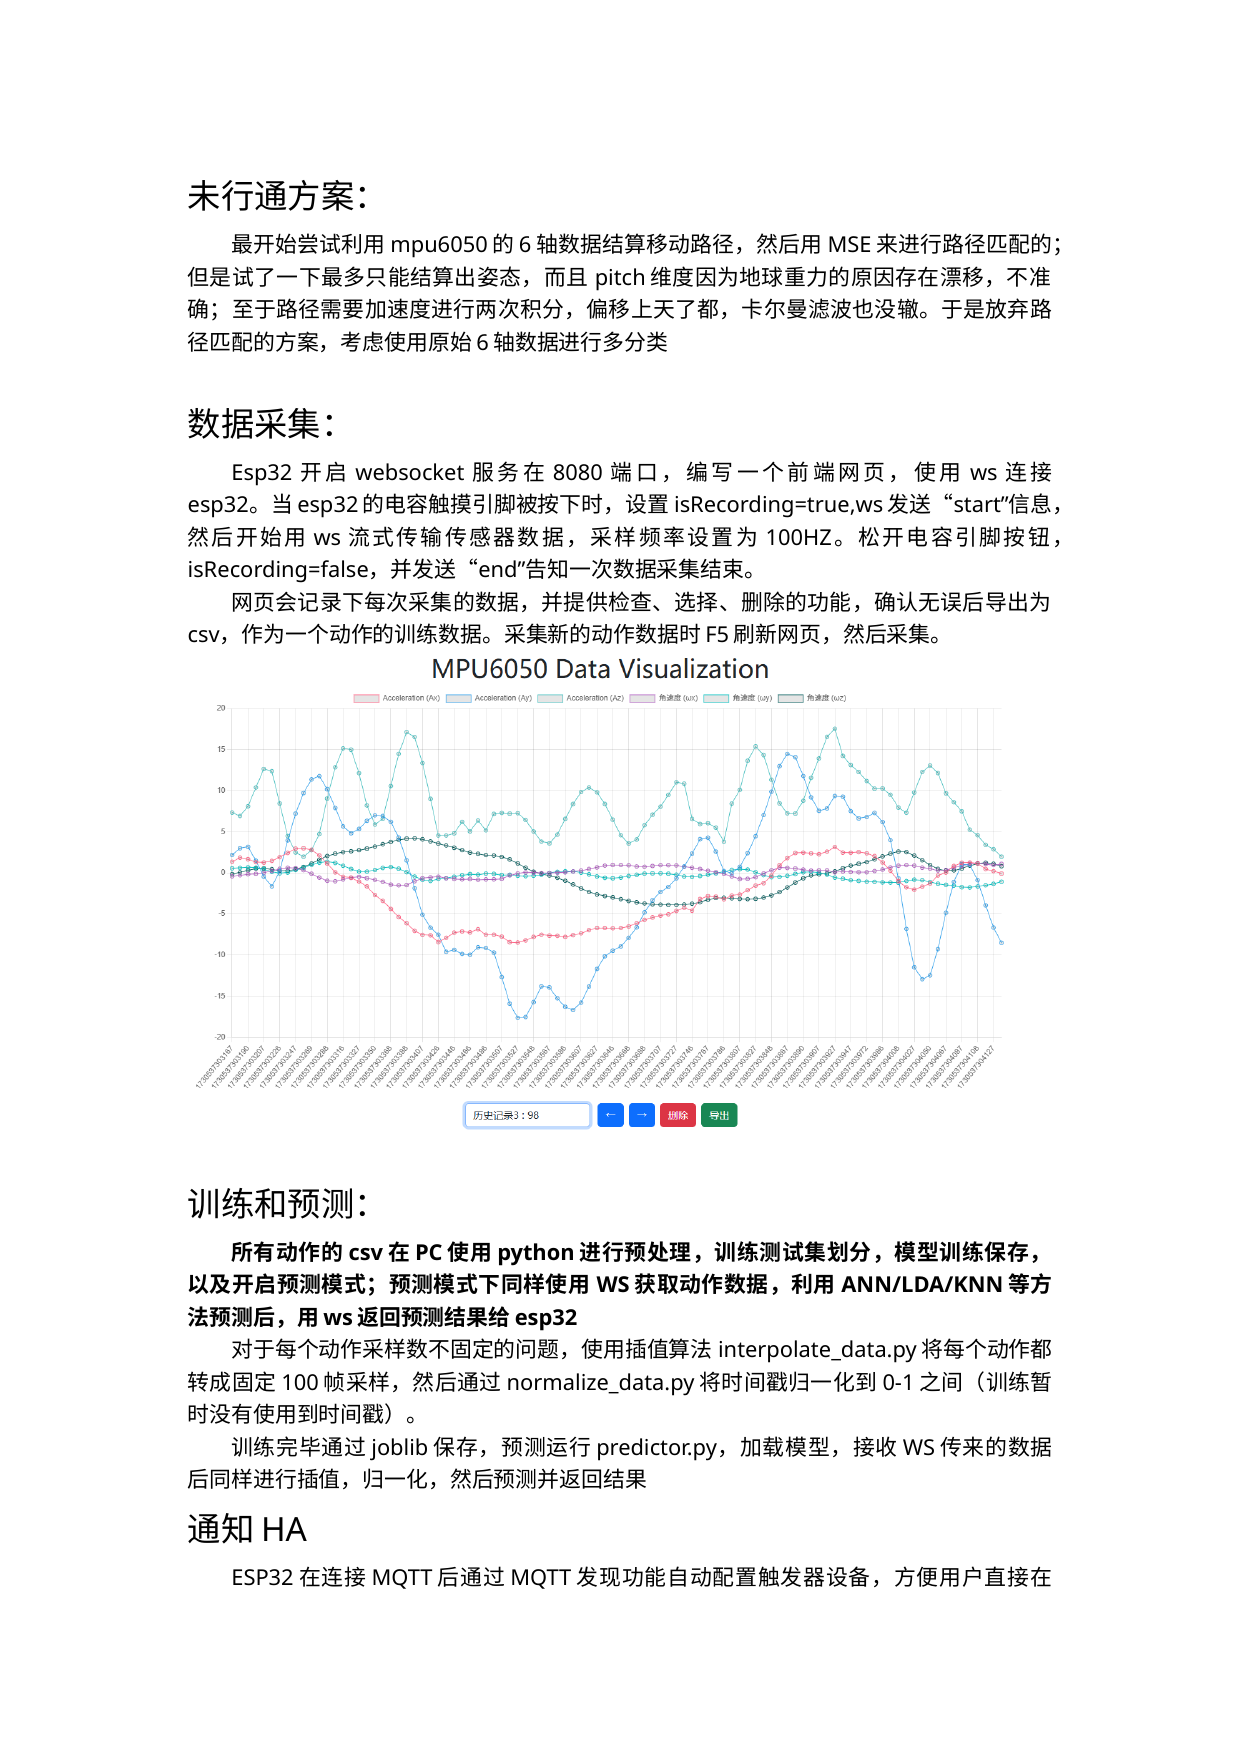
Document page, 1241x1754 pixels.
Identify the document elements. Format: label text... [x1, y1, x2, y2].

text 对于每个动作采样数不固定的问题，使用插值算法interpolate_data.py将每个动作都转成固定100帧采样，然后通过normalize_data.py将时间戳归一化到0-1之间（训练暂时没有使用到时间戳）。 [187, 1332, 1053, 1429]
text 网页会记录下每次采集的数据，并提供检查、选择、删除的功能，确认无误后导出为csv，作为一个动作的训练数据。采集新的动作数据时F5刷新网页，然后采集。 [187, 584, 1053, 649]
text 数据采集： [187, 389, 1053, 454]
text 训练和预测： [187, 1169, 1053, 1234]
text 所有动作的csv在PC使用python进行预处理，训练测试集划分，模型训练保存，以及开启预测模式；预测模式下同样使用WS获取动作数据，利用ANN/LDA/KNN等方法预测后，用ws返回预测结果给esp32 [187, 1234, 1053, 1332]
text 通知HA [187, 1494, 1053, 1559]
text Esp32开启websocket服务在8080端口，编写一个前端网页，使用ws连接esp32。当esp32的电容触摸引脚被按下时，设置isRecording=true,ws发送“start”信息，然后开始用ws流式传输传感器数据，采样频率设置为100HZ。松开电容引脚按钮，isRecording=false，并发送“end”告知一次数据采集结束。 [187, 454, 1053, 584]
text 未行通方案： [187, 162, 1053, 227]
text 训练完毕通过joblib保存，预测运行predictor.py，加载模型，接收WS传来的数据后同样进行插值，归一化，然后预测并返回结果 [187, 1429, 1053, 1494]
text 最开始尝试利用mpu6050的6轴数据结算移动路径，然后用MSE来进行路径匹配的；但是试了一下最多只能结算出姿态，而且pitch维度因为地球重力的原因存在漂移，不准确；至于路径需要加速度进行两次积分，偏移上天了都，卡尔曼滤波也没辙。于是放弃路径匹配的方案，考虑使用原始6轴数据进行多分类 [187, 227, 1053, 357]
picture [187, 649, 1053, 1141]
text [187, 1559, 1053, 1592]
